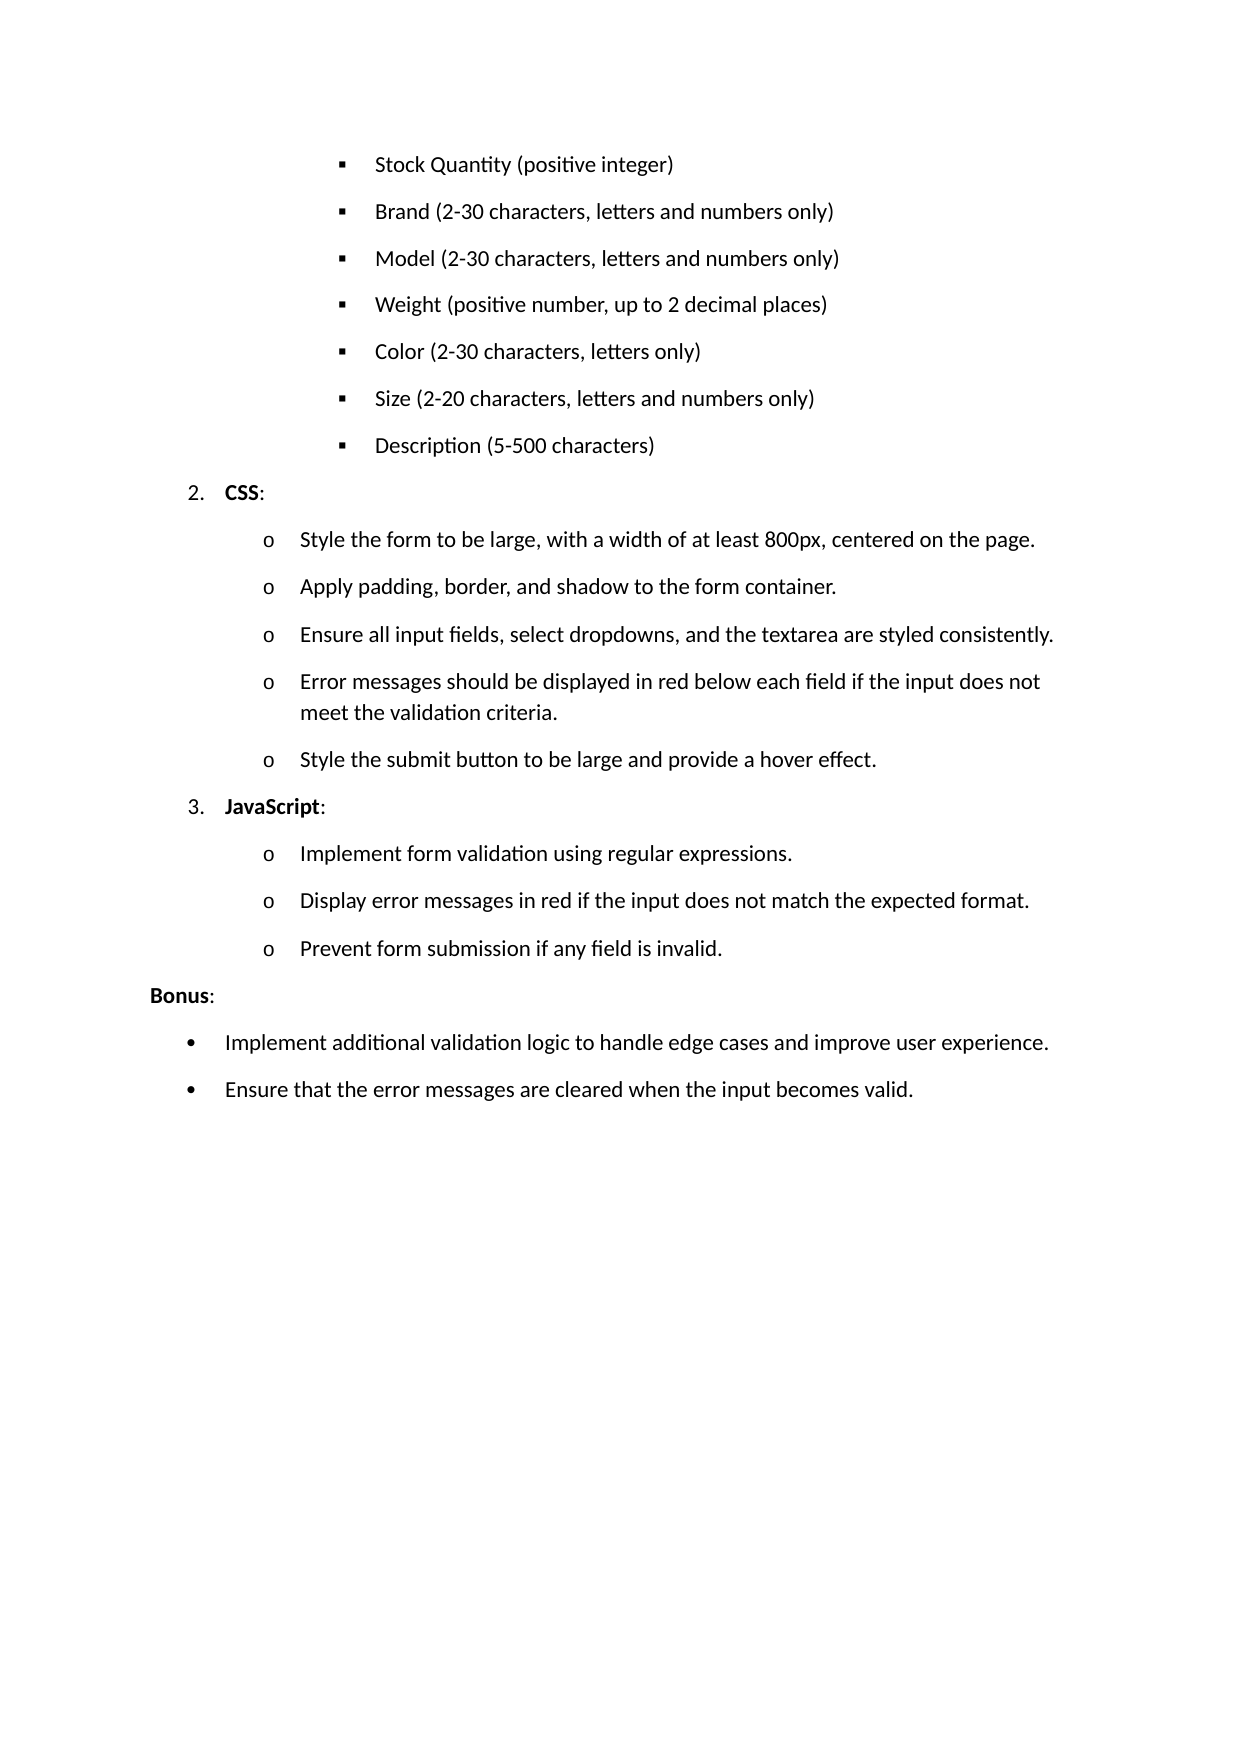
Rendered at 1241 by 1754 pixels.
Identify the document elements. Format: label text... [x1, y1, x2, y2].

list Style the submit button to be large and provide a hover effect. [262, 745, 1090, 773]
list Prevent form submission if any field is invalid. [262, 934, 1090, 962]
list Weight (positive number, up to 2 decimal places) [337, 291, 1090, 319]
list Display error messages in red if the input does not match the expected format. [262, 886, 1090, 915]
list Ensure that the error messages are cleared when the input becomes valid. [187, 1075, 1090, 1103]
list Implement form validation using regular expressions. [262, 839, 1090, 868]
list Color (2-30 characters, letters only) [337, 337, 1090, 366]
list Stock Quantity (positive integer) [337, 150, 1090, 178]
list Model (2-30 characters, letters and numbers only) [337, 244, 1090, 272]
text Bonus: [150, 981, 1090, 1009]
list Description (5-500 characters) [337, 431, 1090, 459]
list Apply padding, border, and shadow to the form container. [262, 572, 1090, 601]
list Style the form to be large, with a width of at least 800px, centered on the page. [262, 525, 1090, 553]
list CSS: [187, 478, 1090, 506]
list JavaScript: [187, 792, 1090, 820]
list Ensure all input fields, select dropdowns, and the textarea are styled consistently. [262, 620, 1090, 648]
list Error messages should be displayed in red below each field if the input does not meet the validation criteria. [262, 667, 1090, 726]
list Implement additional validation logic to handle edge cases and improve user experience. [187, 1028, 1090, 1056]
list Size (2-20 characters, letters and numbers only) [337, 384, 1090, 412]
list Brand (2-30 characters, letters and numbers only) [337, 197, 1090, 225]
